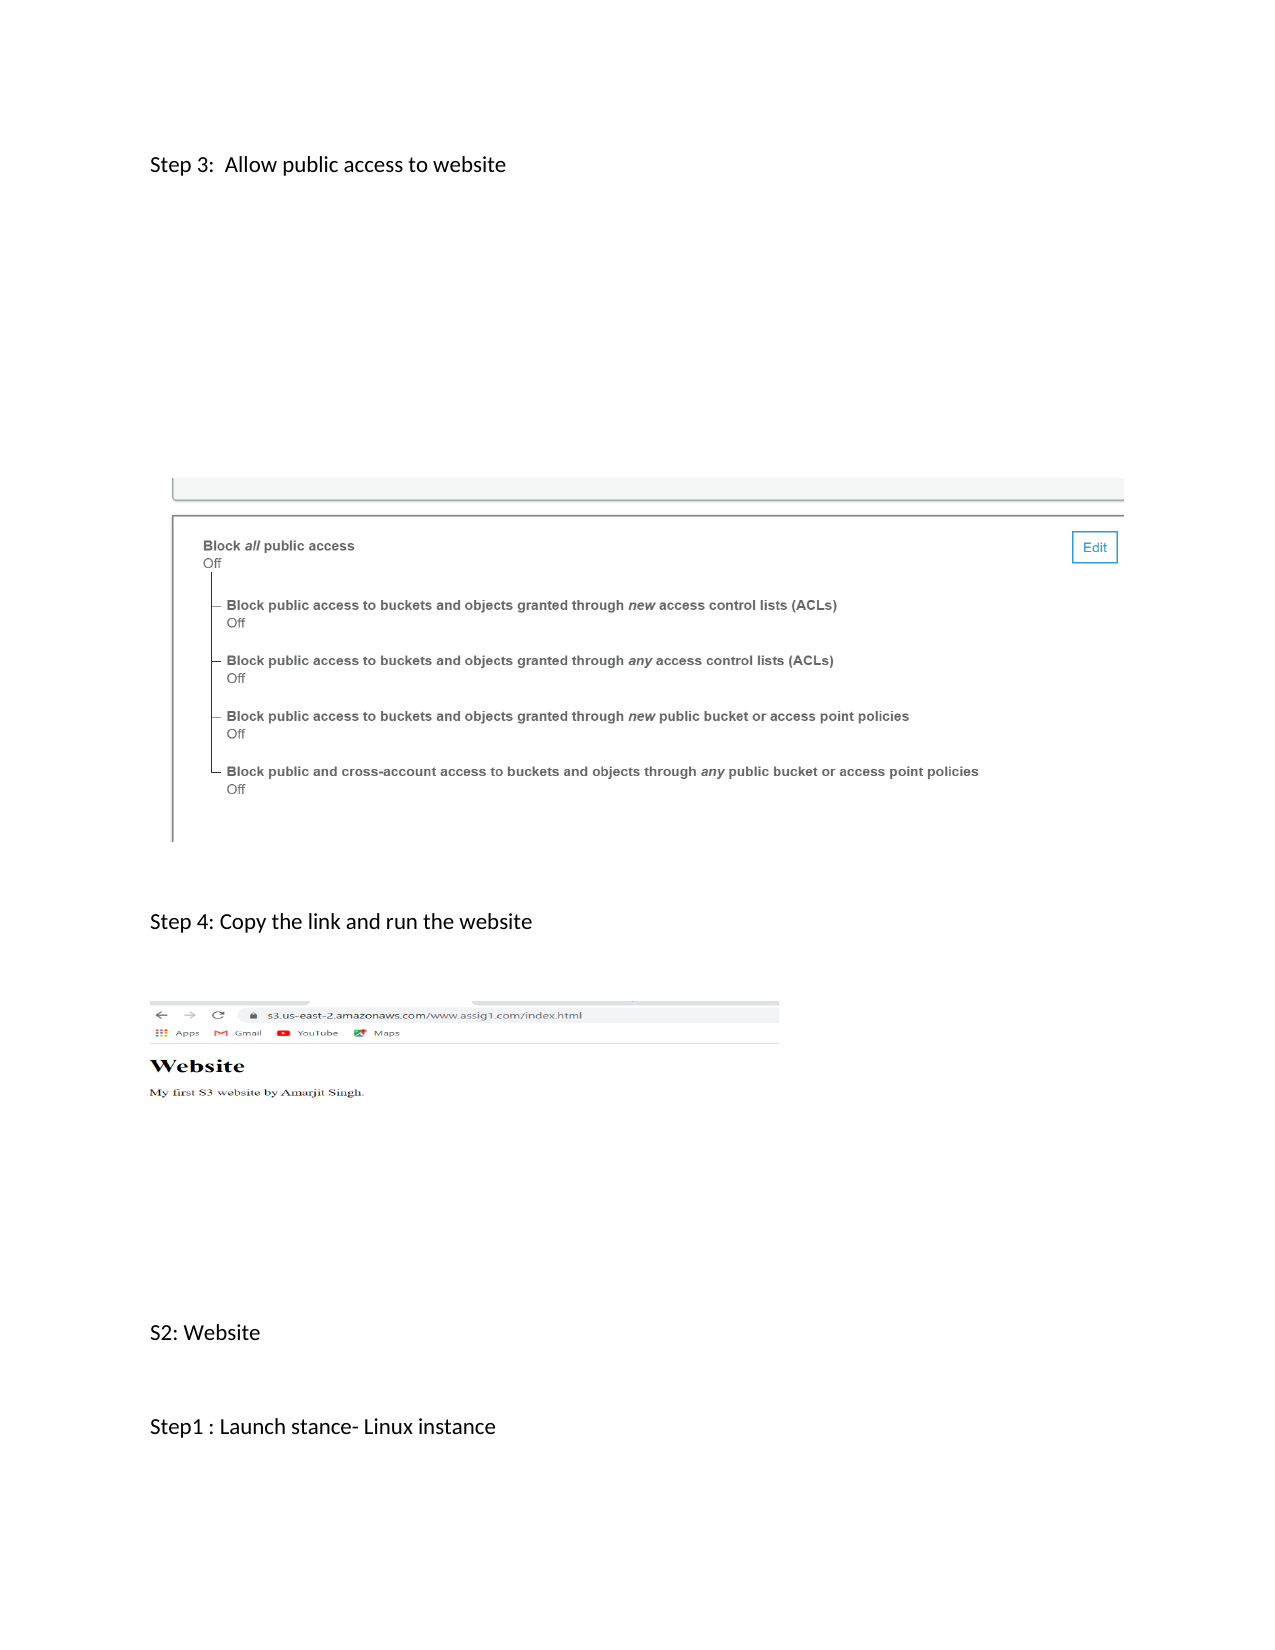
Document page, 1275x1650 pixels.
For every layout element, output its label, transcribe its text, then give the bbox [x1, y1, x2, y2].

picture [150, 478, 1124, 842]
text Step 3: Allow public access to website [150, 150, 1125, 178]
text Step1 : Launch stance- Linux instance [150, 1412, 1125, 1440]
picture [150, 1001, 780, 1206]
text Step 4: Copy the link and run the website [150, 907, 1125, 935]
text S2: Website [150, 1318, 1125, 1346]
